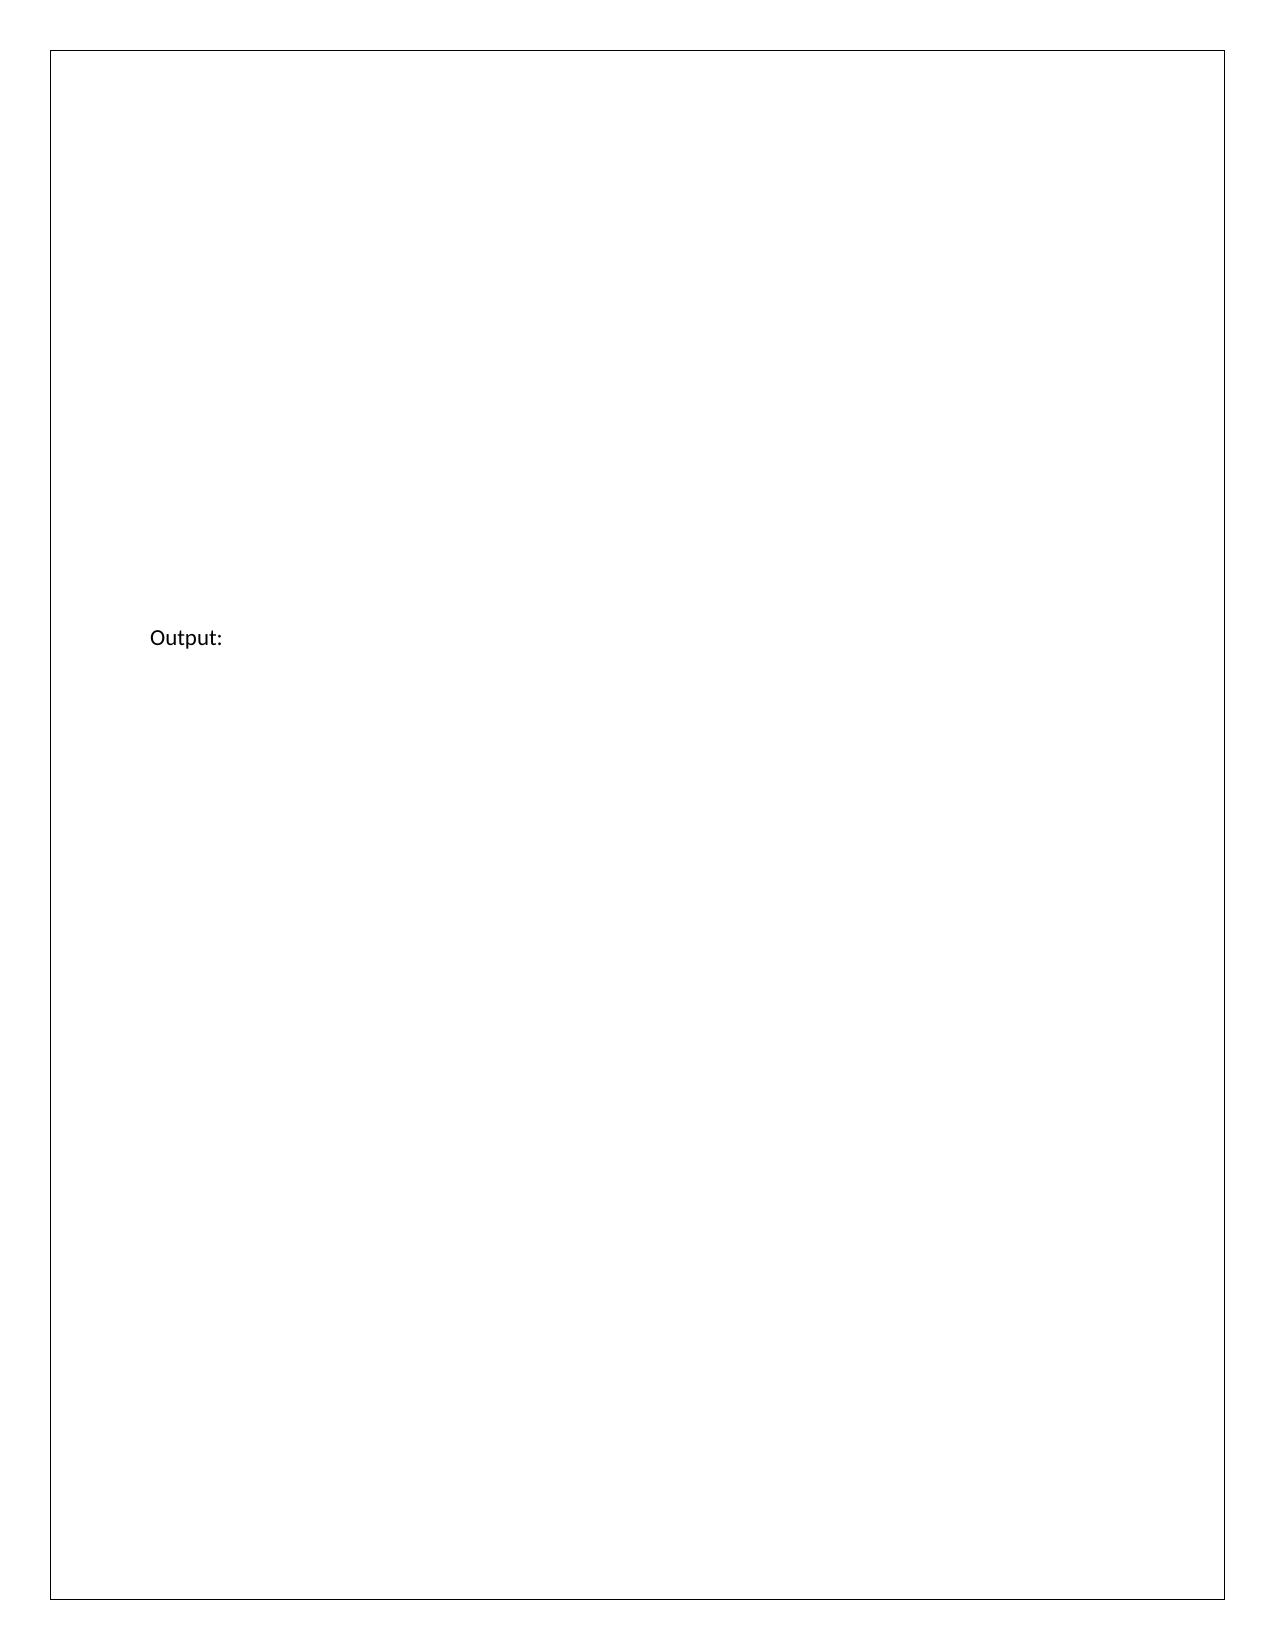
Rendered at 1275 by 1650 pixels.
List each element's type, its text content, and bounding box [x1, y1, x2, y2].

text Output: [150, 623, 1118, 652]
